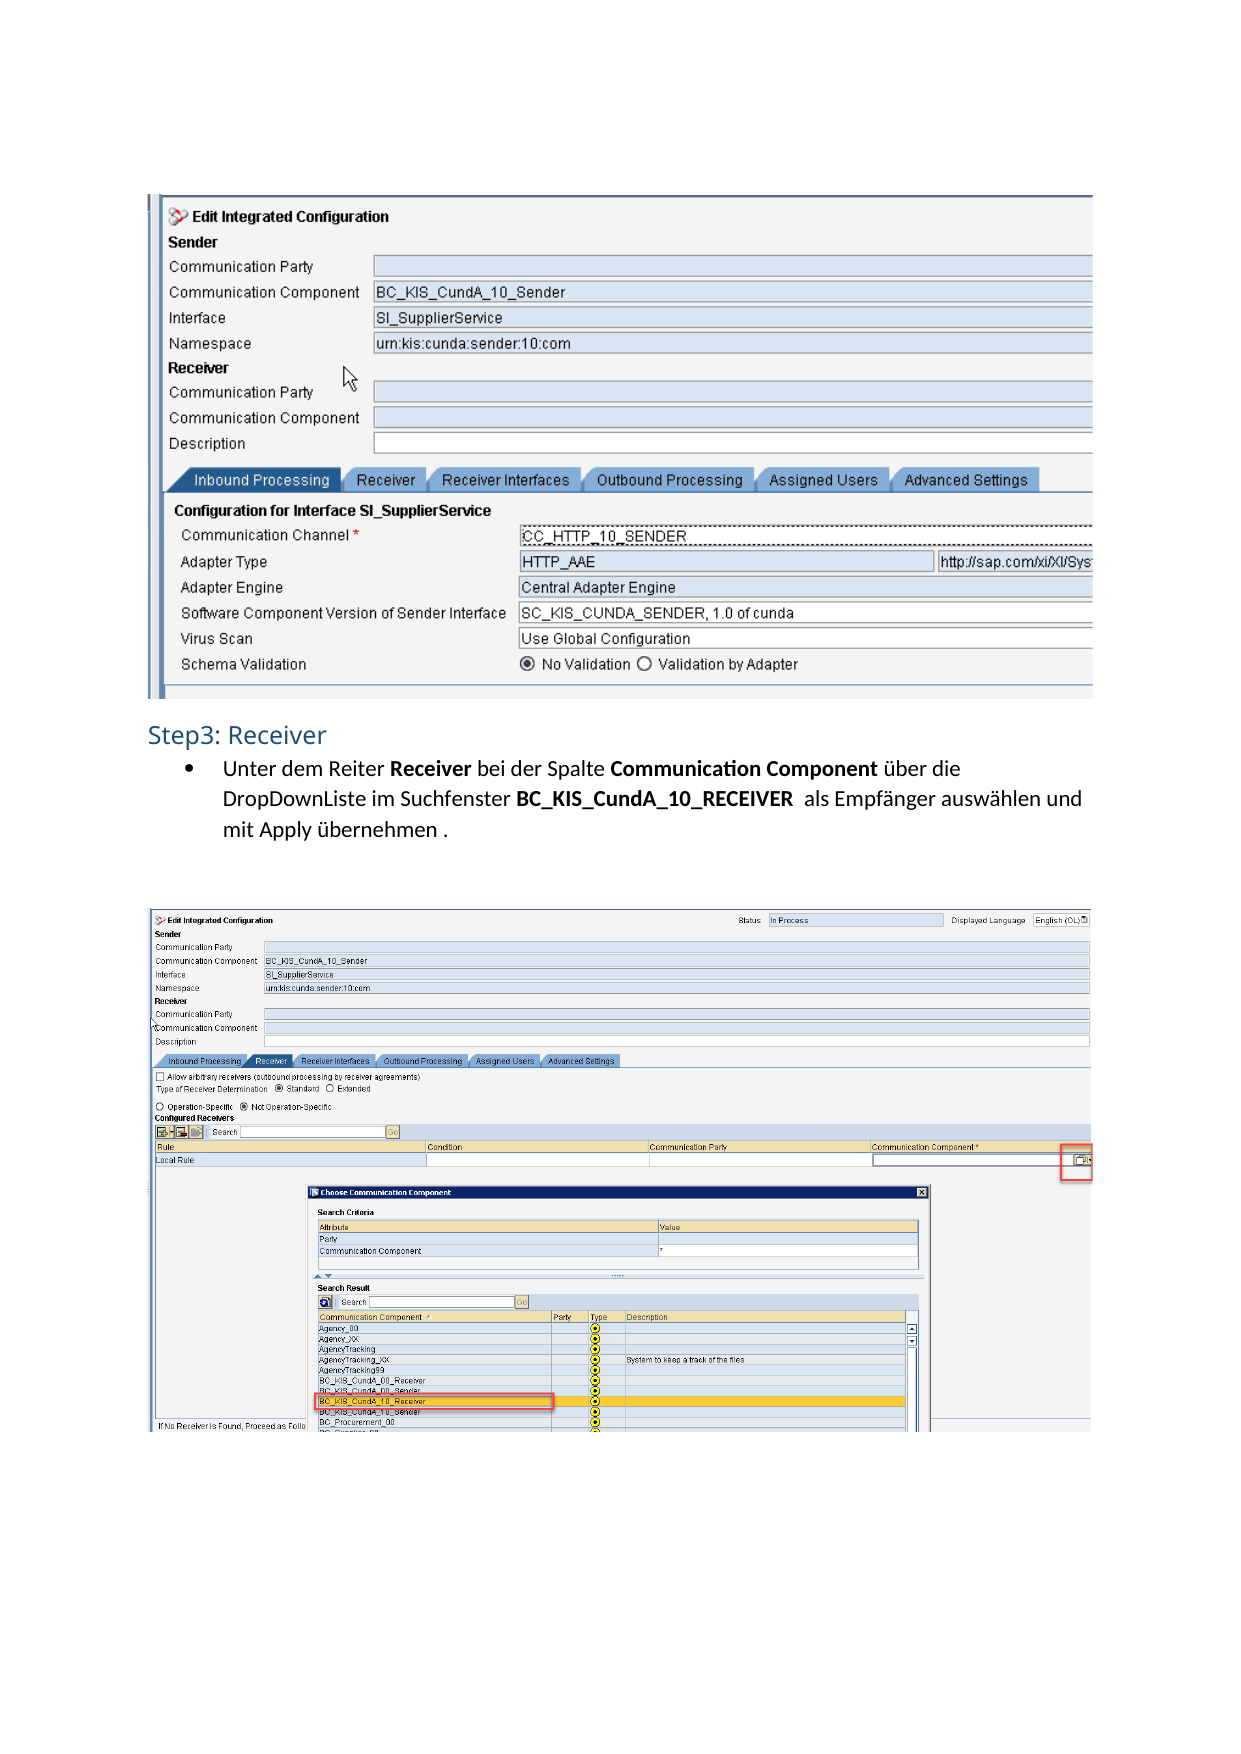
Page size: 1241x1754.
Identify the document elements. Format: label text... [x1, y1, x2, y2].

list Unter dem Reiter Receiver bei der Spalte Communication Component über die DropDownListe im Suchfenster BC_KIS_CundA_10_RECEIVER als Empfänger auswählen und mit Apply übernehmen . [185, 754, 1093, 843]
picture [147, 908, 1093, 1432]
picture [147, 194, 1093, 699]
subtitle Step3: Receiver [148, 717, 1093, 752]
